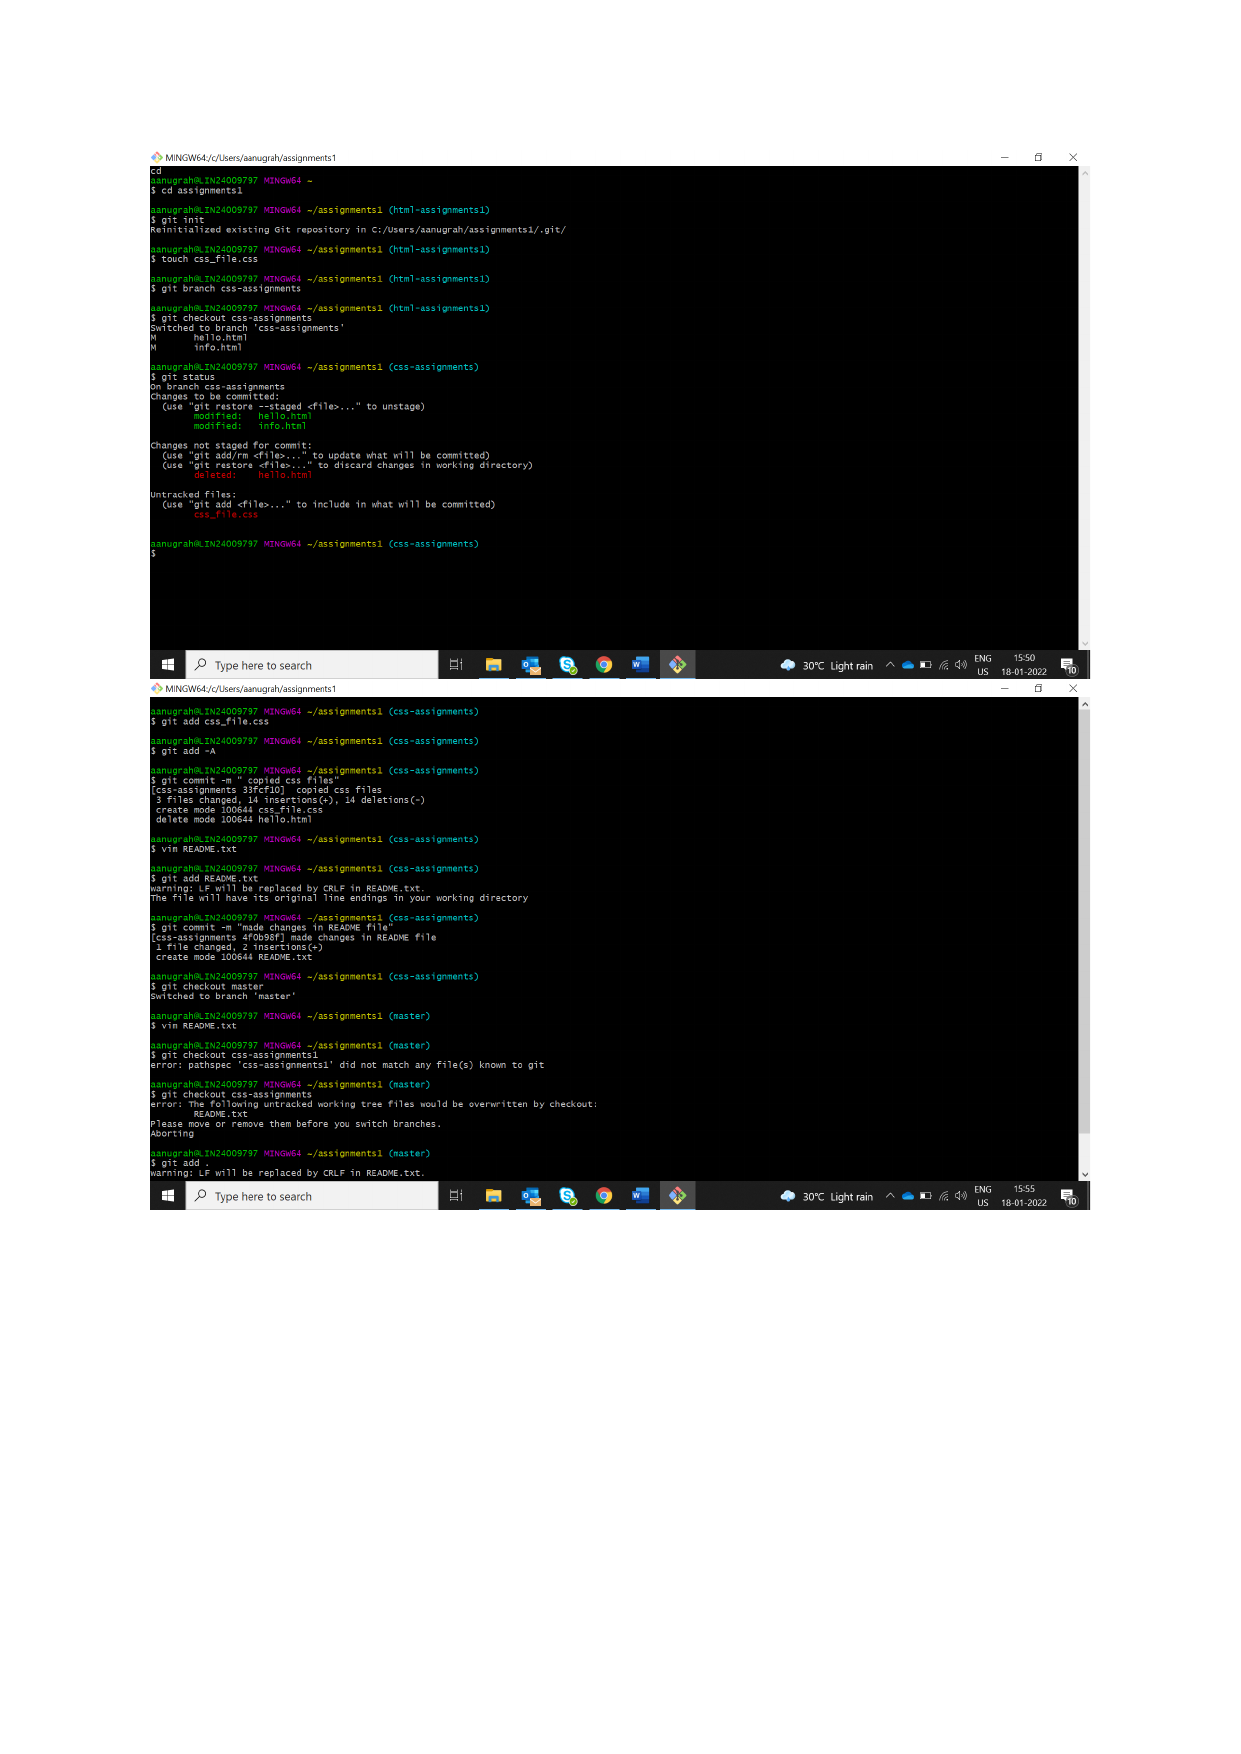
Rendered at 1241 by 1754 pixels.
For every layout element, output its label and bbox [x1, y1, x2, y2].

picture [150, 681, 1091, 1210]
picture [150, 150, 1091, 679]
